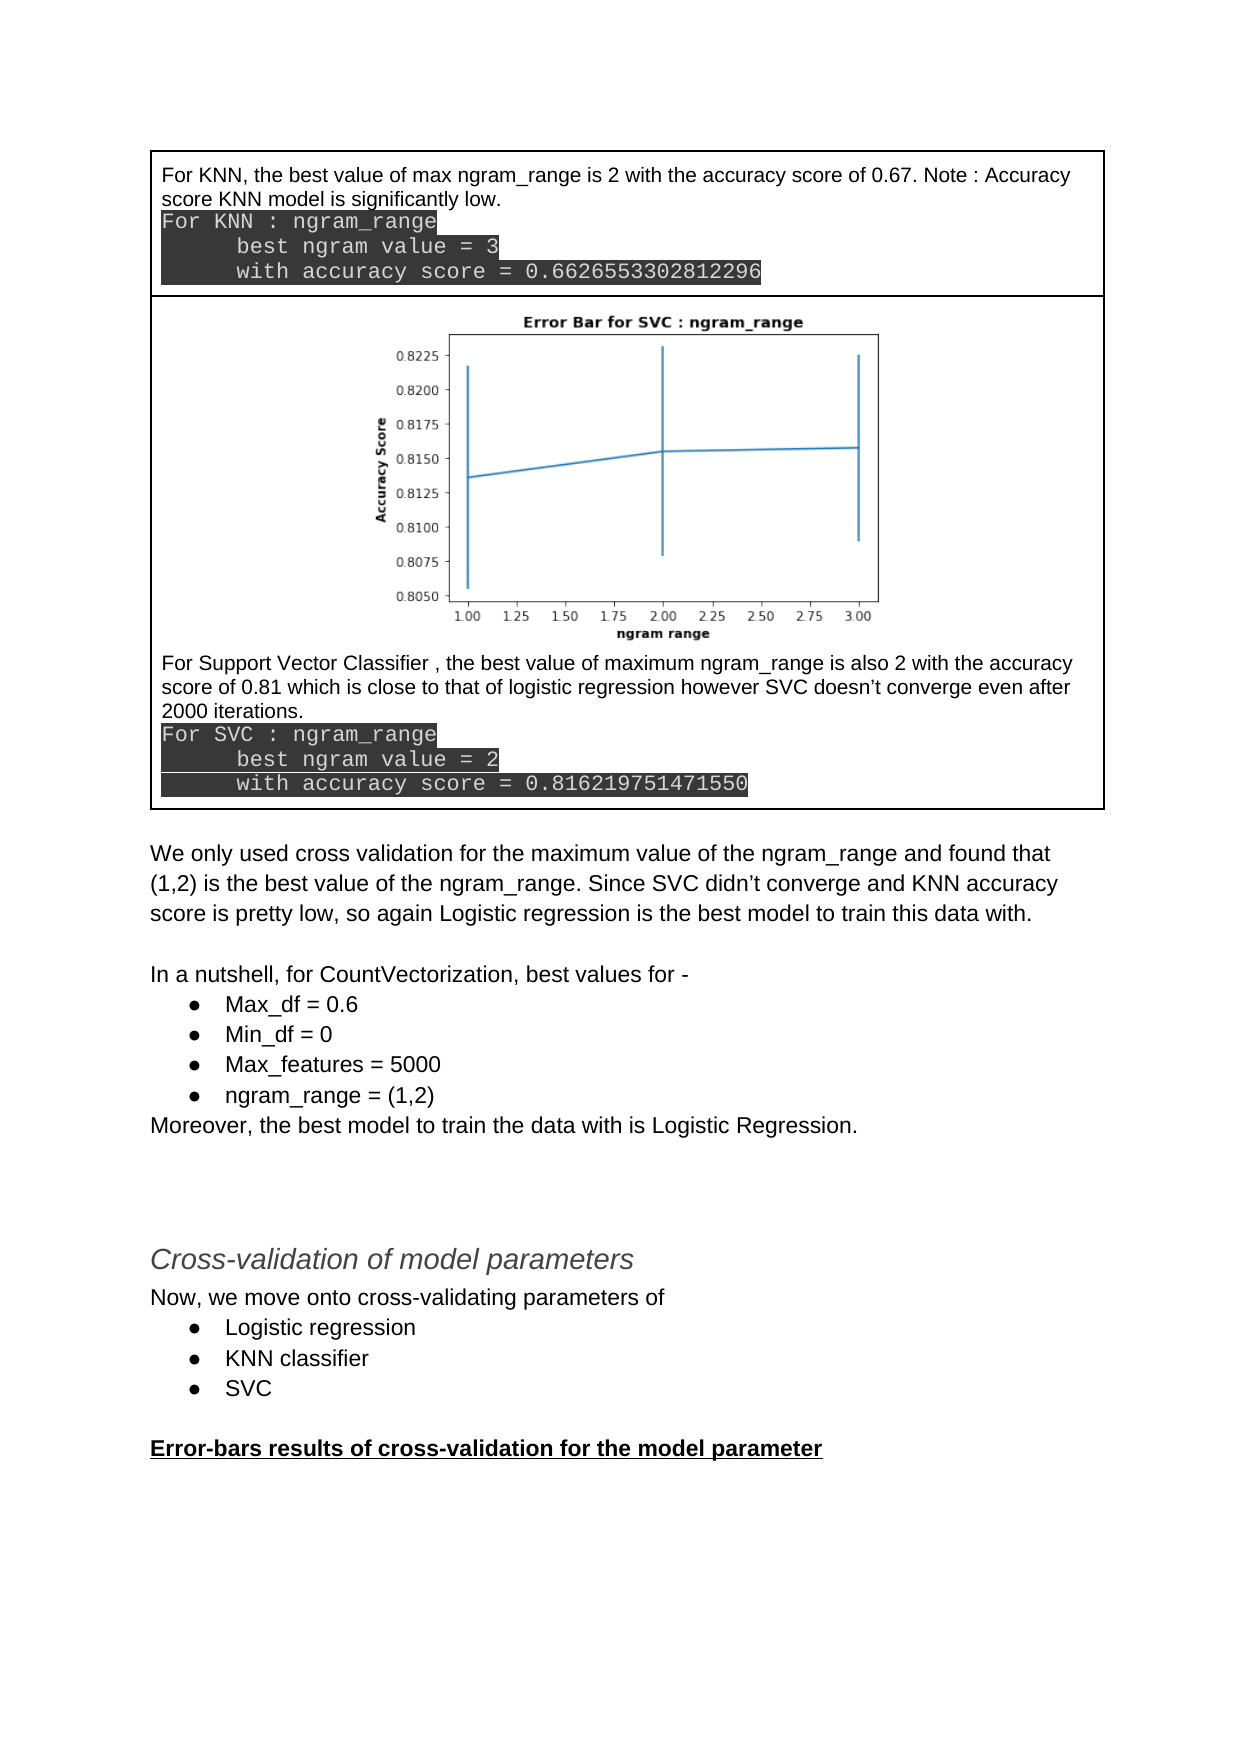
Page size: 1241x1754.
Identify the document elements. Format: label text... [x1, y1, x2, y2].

list Min_df = 0 [187, 1021, 1090, 1048]
list Logistic regression [187, 1314, 1090, 1341]
text Now, we move onto cross-validating parameters of [150, 1284, 1090, 1311]
table_cell For Support Vector Classifier , the best value of maximum ngram_range is also 2 with the accuracy score of 0.81 which is close to that of logistic regression however SVC doesn’t converge even after 2000 iterations. For SVC : ngram_range best ngram value = 2 with accuracy score = 0.816219751471550 [152, 297, 1103, 808]
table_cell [152, 152, 1103, 295]
list ngram_range = (1,2) [187, 1082, 1090, 1108]
subtitle Cross-validation of model parameters [150, 1242, 1090, 1276]
picture [368, 307, 887, 648]
list KNN classifier [187, 1344, 1090, 1371]
text Moreover, the best model to train the data with is Logistic Regression. [150, 1112, 1090, 1138]
list Max_features = 5000 [187, 1051, 1090, 1078]
list Max_df = 0.6 [187, 991, 1090, 1017]
text In a nutshell, for CountVectorization, best values for - [150, 961, 1090, 987]
text Error-bars results of cross-validation for the model parameter [150, 1435, 1090, 1462]
list SVC [187, 1375, 1090, 1401]
text We only used cross validation for the maximum value of the ngram_range and found that (1,2) is the best value of the ngram_range. Since SVC didn’t converge and KNN accuracy score is pretty low, so again Logistic regression is the best model to train this data with. [150, 840, 1090, 927]
